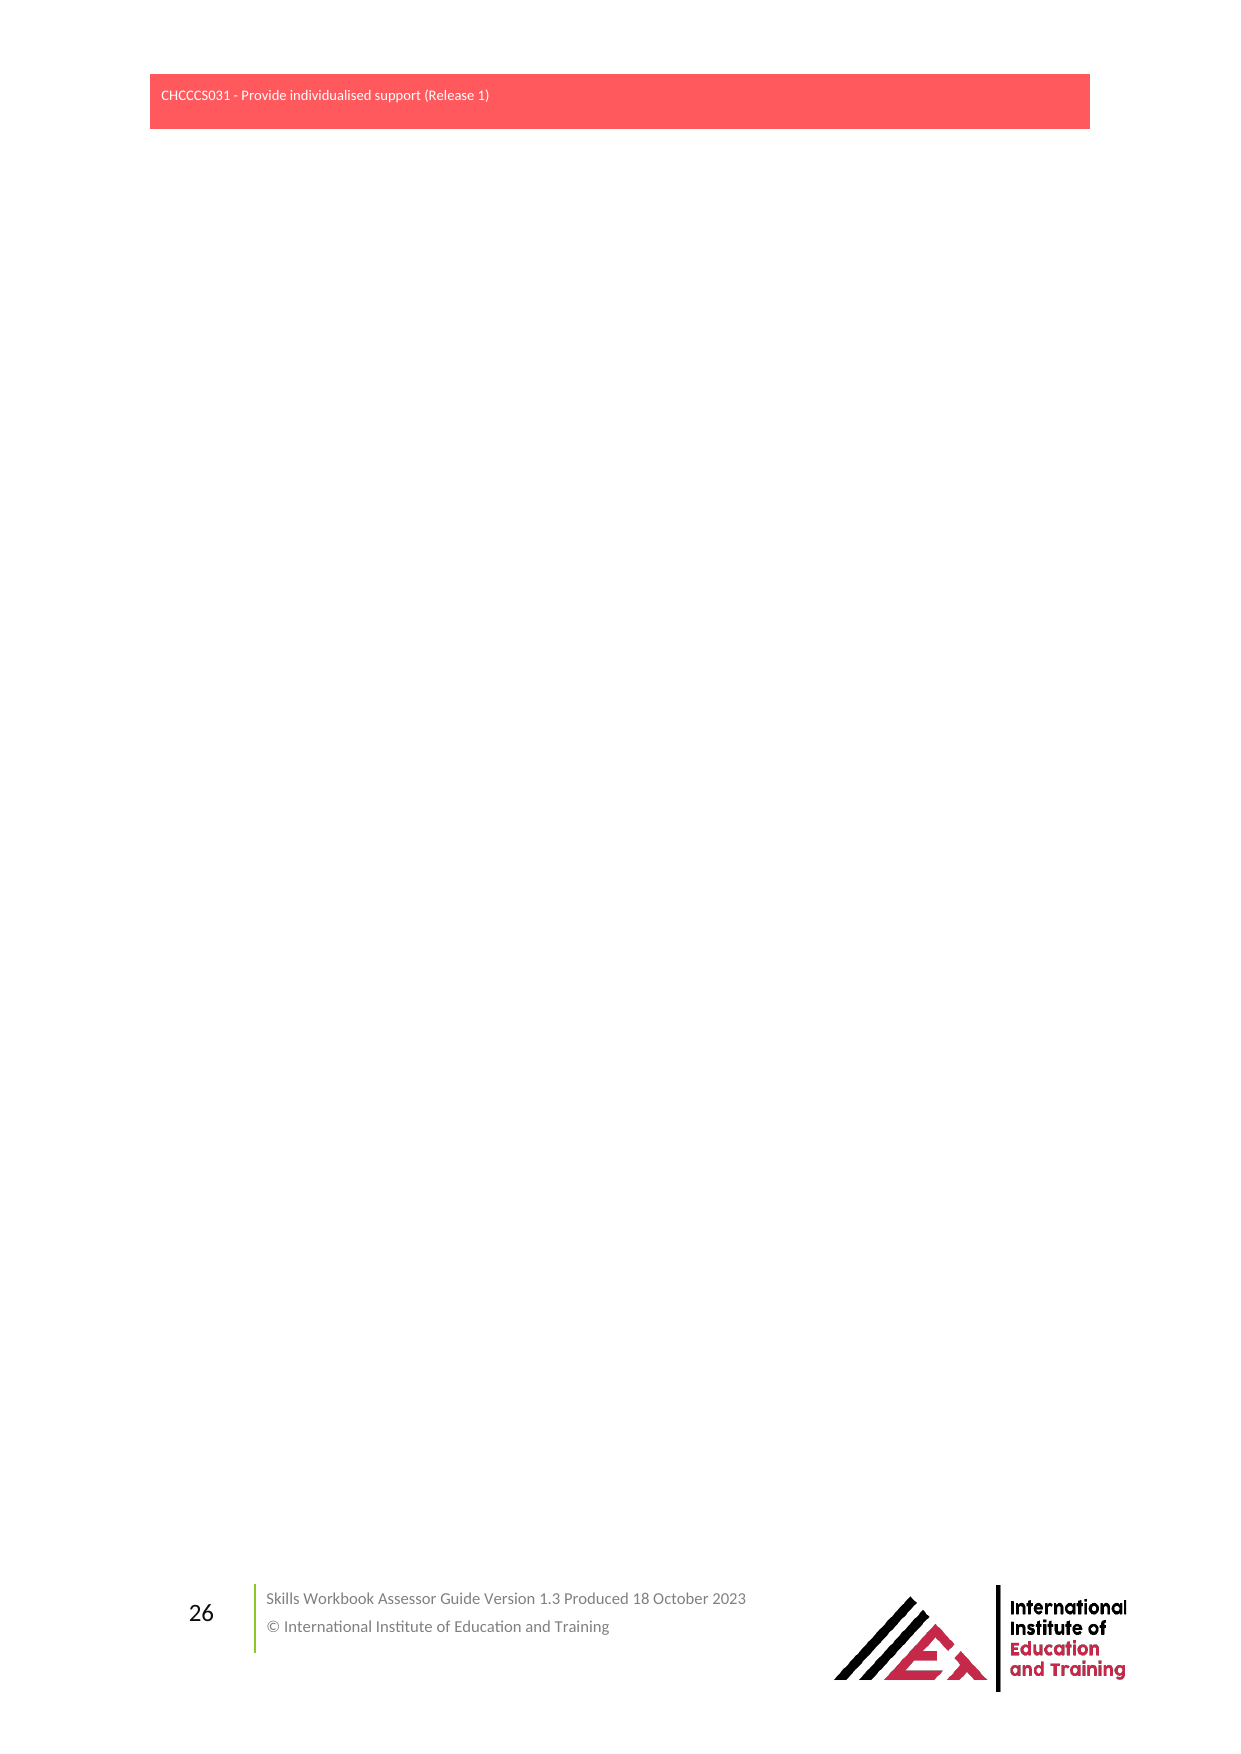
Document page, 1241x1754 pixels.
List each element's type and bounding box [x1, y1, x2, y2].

picture [833, 1585, 1127, 1692]
